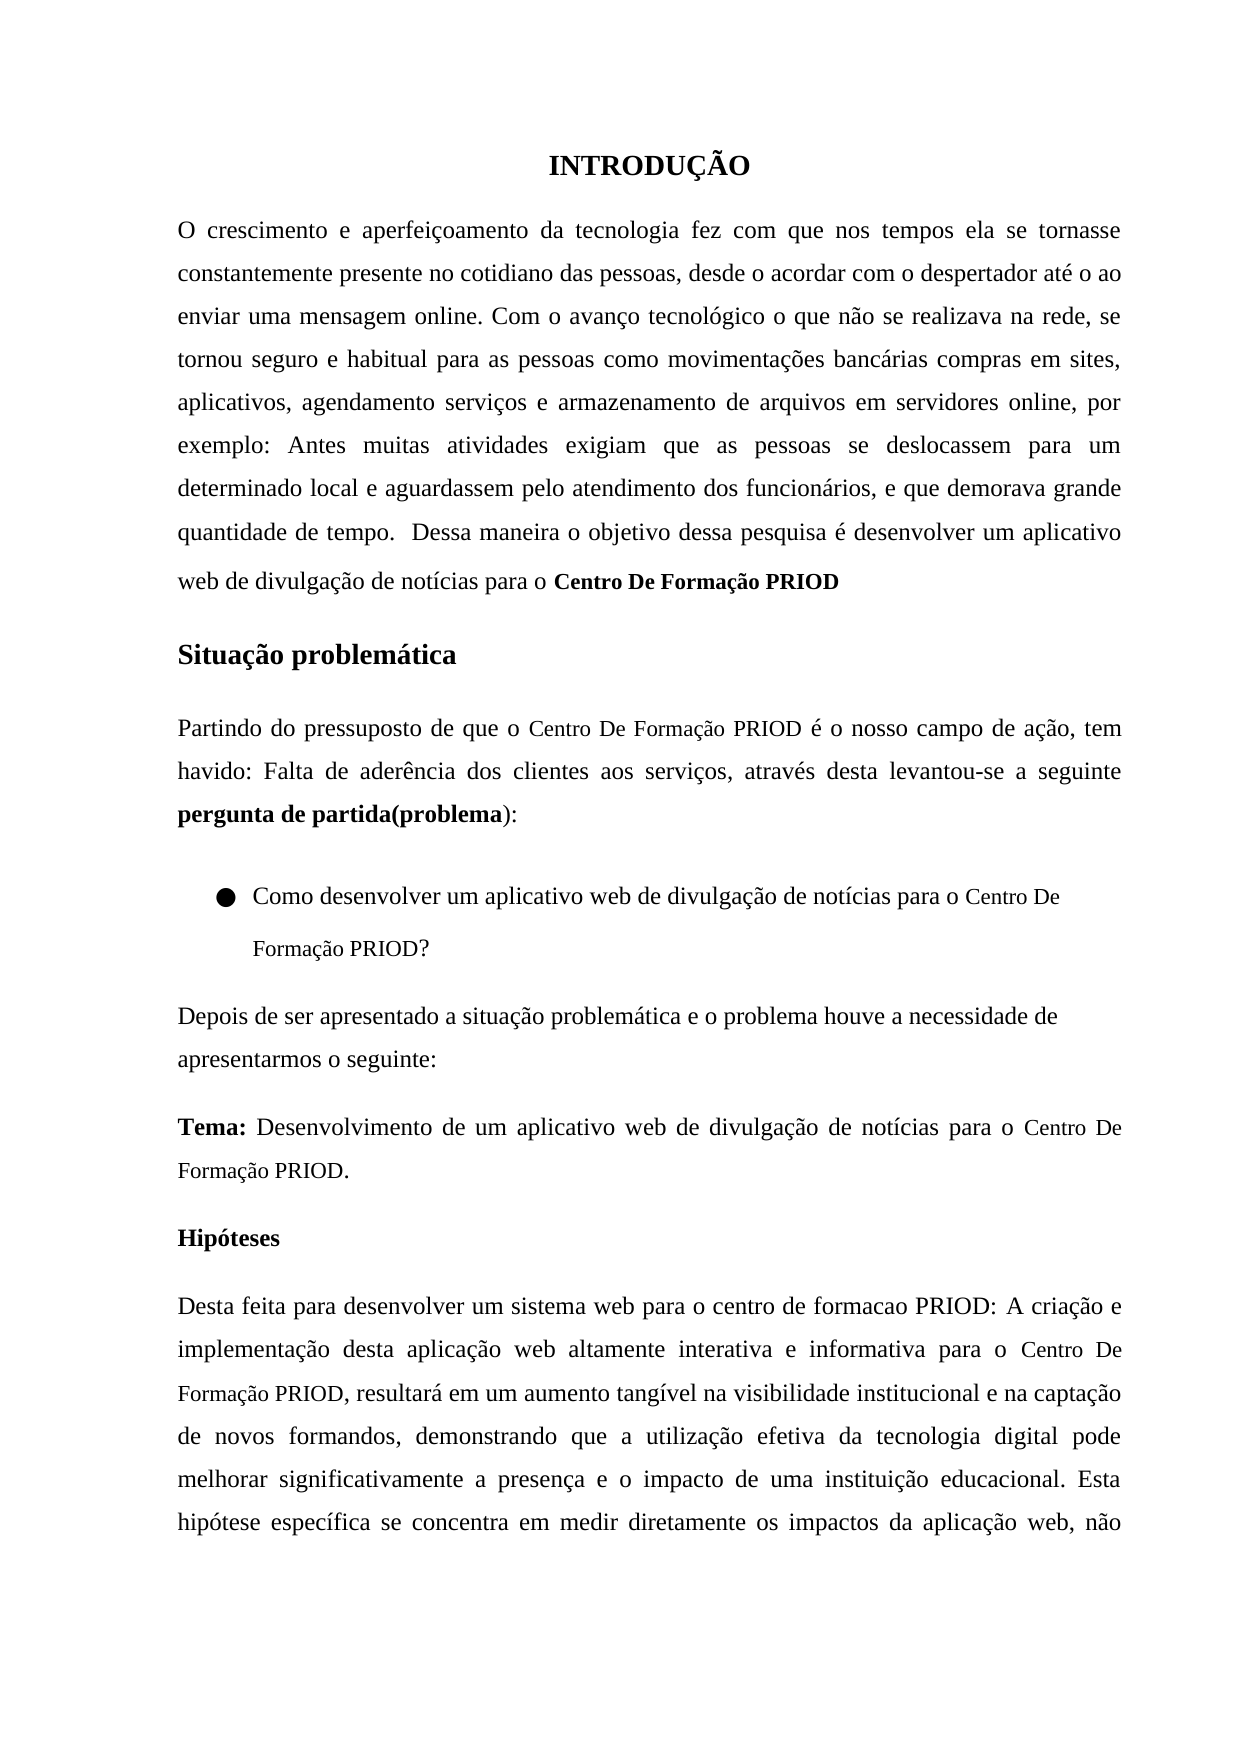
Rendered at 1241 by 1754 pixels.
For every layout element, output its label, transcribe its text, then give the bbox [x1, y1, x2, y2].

text INTRODUÇÃO [177, 148, 1122, 181]
text Partindo do pressuposto de que o Centro De Formação PRIOD é o nosso campo de ação, tem havido: Falta de aderência dos clientes aos serviços, através desta levantou-se a seguinte pergunta de partida(problema): [177, 713, 1122, 828]
text Situação problemática [177, 637, 1122, 671]
text O crescimento e aperfeiçoamento da tecnologia fez com que nos tempos ela se tornasse constantemente presente no cotidiano das pessoas, desde o acordar com o despertador até o ao enviar uma mensagem online. Com o avanço tecnológico o que não se realizava na rede, se tornou seguro e habitual para as pessoas como movimentações bancárias compras em sites, aplicativos, agendamento serviços e armazenamento de arquivos em servidores online, por exemplo: Antes muitas atividades exigiam que as pessoas se deslocassem para um determinado local e aguardassem pelo atendimento dos funcionários, e que demorava grande quantidade de tempo. Dessa maneira o objetivo dessa pesquisa é desenvolver um aplicativo web de divulgação de notícias para o Centro De Formação PRIOD [177, 215, 1122, 596]
list Como desenvolver um aplicativo web de divulgação de notícias para o Centro De Formação PRIOD? [215, 867, 1122, 961]
text Hipóteses [177, 1223, 1122, 1252]
text Tema: Desenvolvimento de um aplicativo web de divulgação de notícias para o Centro De Formação PRIOD. [177, 1112, 1122, 1184]
text Depois de ser apresentado a situação problemática e o problema houve a necessidade de apresentarmos o seguinte: [177, 1001, 1122, 1073]
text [177, 1291, 1122, 1536]
